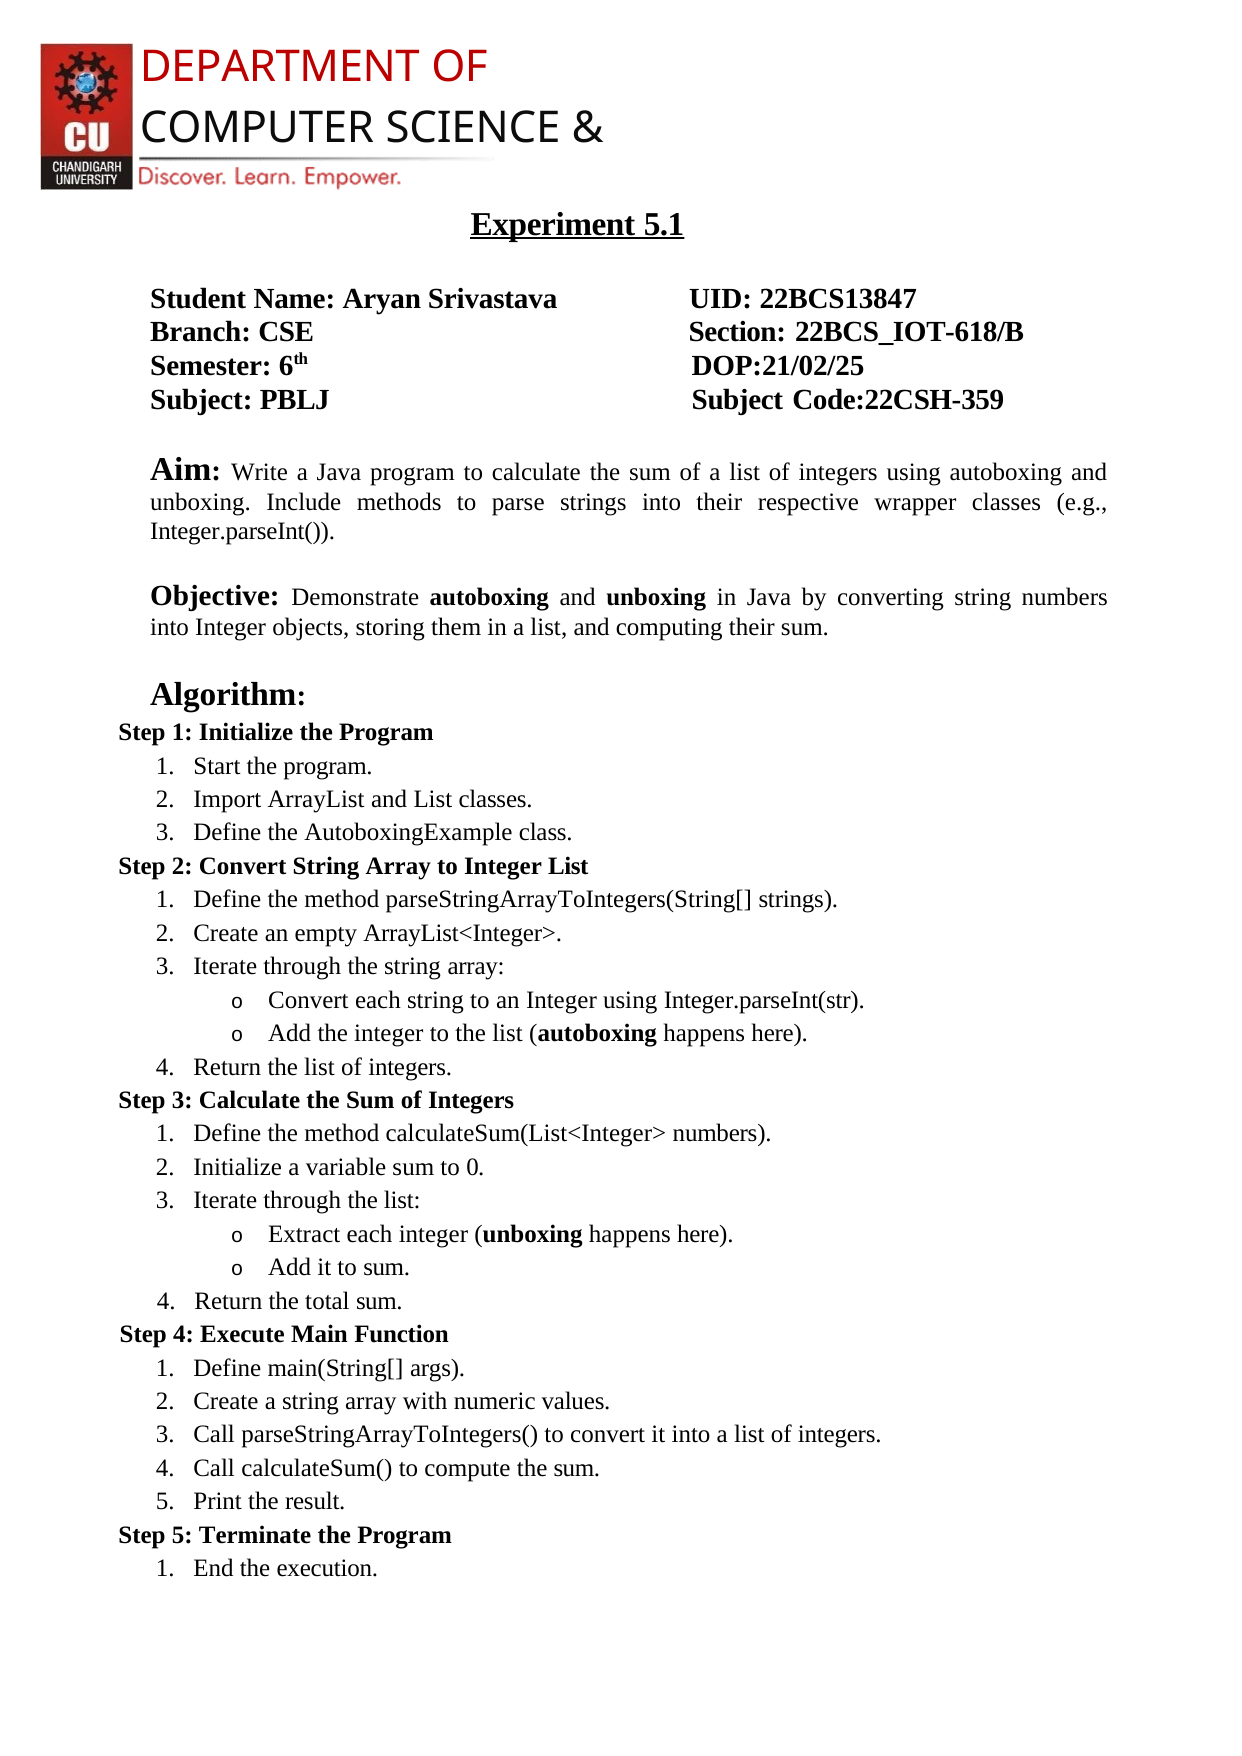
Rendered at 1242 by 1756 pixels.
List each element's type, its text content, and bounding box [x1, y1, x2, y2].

list Extract each integer (unboxing happens here). [231, 1219, 1197, 1248]
text Subject: PBLJ Subject Code:22CSH-359 [150, 382, 1197, 416]
subtitle Step 2: Convert String Array to Integer List [118, 851, 1197, 880]
text Aim: Write a Java program to calculate the sum of a list of integers using autoboxing and unboxing. Include methods to parse strings into their respective wrapper classes (e.g., Integer.parseInt()). [150, 449, 1108, 545]
list Return the total sum. [103, 1286, 456, 1314]
list Define the method parseStringArrayToIntegers(String[] strings). [156, 884, 1197, 913]
list Import ArrayList and List classes. [156, 784, 1197, 813]
text Student Name: Aryan Srivastava UID: 22BCS13847 [150, 281, 1197, 315]
list Create an empty ArrayList<Integer>. [156, 918, 1197, 947]
list Define main(String[] args). [156, 1353, 1197, 1381]
list Return the list of integers. [156, 1052, 1197, 1081]
subtitle Step 4: Execute Main Function [103, 1319, 464, 1348]
list Initialize a variable sum to 0. [156, 1152, 1197, 1181]
list Define the method calculateSum(List<Integer> numbers). [156, 1118, 1197, 1147]
list Add it to sum. [231, 1252, 1197, 1282]
text Objective: Demonstrate autoboxing and unboxing in Java by converting string numbers into Integer objects, storing them in a list, and computing their sum. [150, 578, 1109, 640]
list Iterate through the list: [156, 1186, 1197, 1214]
list Start the program. [156, 751, 1197, 779]
subtitle Step 5: Terminate the Program [118, 1520, 1197, 1549]
list Define the AutoboxingExample class. [156, 817, 1197, 846]
list Add the integer to the list (autoboxing happens here). [231, 1018, 1197, 1048]
list Call parseStringArrayToIntegers() to convert it into a list of integers. [156, 1419, 1197, 1448]
picture [40, 43, 529, 190]
list Print the result. [156, 1486, 1197, 1515]
list Iterate through the string array: [156, 951, 1197, 980]
list Convert each string to an Integer using Integer.parseInt(str). [231, 985, 1197, 1014]
list Create a string array with numeric values. [156, 1386, 1197, 1415]
text Branch: CSE Section: 22BCS_IOT-618/B [150, 315, 1197, 348]
subtitle Experiment 5.1 [103, 204, 1052, 243]
subtitle Step 1: Initialize the Program [118, 717, 1197, 746]
subtitle Step 3: Calculate the Sum of Integers [118, 1085, 1197, 1114]
list Call calculateSum() to compute the sum. [156, 1453, 1197, 1482]
subtitle Algorithm: [150, 674, 1197, 712]
text Semester: 6th DOP:21/02/25 [150, 348, 1197, 382]
list End the execution. [156, 1553, 1197, 1582]
